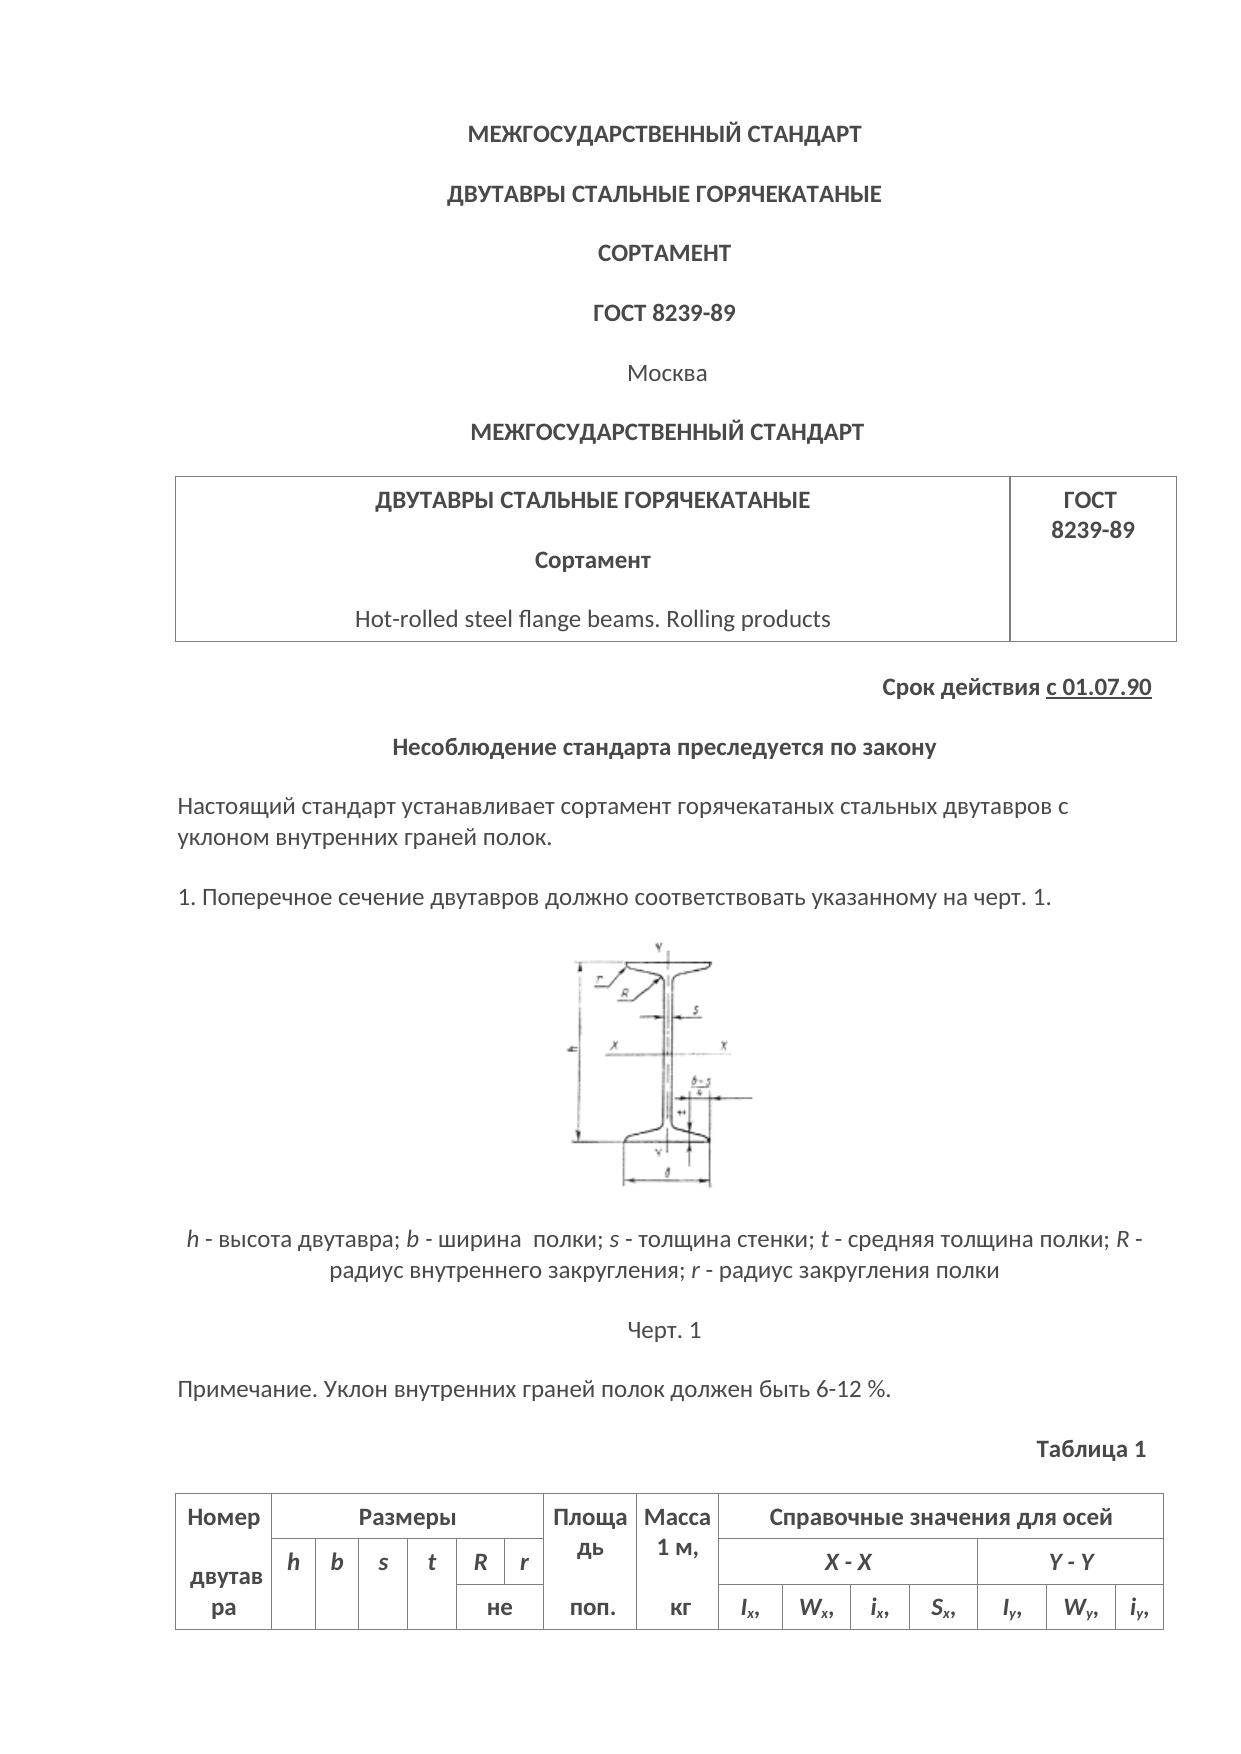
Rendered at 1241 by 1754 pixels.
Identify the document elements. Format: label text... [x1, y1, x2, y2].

table_cell ix, см [851, 1585, 909, 1629]
text ДВУТАВРЫ СТАЛЬНЫЕ ГОРЯЧЕКАТАНЫЕ [177, 178, 1152, 208]
table_cell r [505, 1539, 543, 1583]
table_header Площадь поп. сеч, см2 [544, 1494, 636, 1629]
text Примечание. Уклон внутренних граней полок должен быть 6-12 %. [177, 1373, 1152, 1404]
text МЕЖГОСУДАРСТВЕННЫЙ СТАНДАРТ [177, 417, 1152, 447]
text ГОСТ 8239-89 [177, 297, 1152, 328]
table_cell s [359, 1539, 407, 1629]
table_cell X - X [719, 1539, 977, 1583]
table_cell Iy, см4 [978, 1585, 1046, 1629]
table_header Справочные значения для осей [719, 1494, 1163, 1538]
text Черт. 1 [177, 1314, 1152, 1344]
table_header Номер двутавра [176, 1494, 271, 1629]
text МЕЖГОСУДАРСТВЕННЫЙ СТАНДАРТ [177, 118, 1152, 149]
table_cell t [408, 1539, 456, 1629]
table_cell h [272, 1539, 315, 1629]
text Срок действия с 01.07.90 [177, 671, 1152, 702]
table_cell не более [457, 1585, 543, 1629]
table_cell Wy, см3 [1047, 1585, 1115, 1629]
table_cell R [457, 1539, 504, 1583]
text СОРТАМЕНТ [177, 237, 1152, 268]
text Несоблюдение стандарта преследуется по закону [177, 731, 1152, 761]
table_cell iy, см [1116, 1585, 1163, 1629]
text Москва [177, 357, 1152, 387]
table_cell Y - Y [978, 1539, 1163, 1583]
picture [565, 940, 753, 1189]
table_cell Wx, см3 [783, 1585, 850, 1629]
text Таблица 1 [177, 1433, 1152, 1464]
table_header Масса 1 м, кг [637, 1494, 718, 1629]
table_cell b [316, 1539, 358, 1629]
table_header ДВУТАВРЫ СТАЛЬНЫЕ ГОРЯЧЕКАТАНЫЕ Сортамент Hot-rolled steel flange beams. Rolling products [176, 477, 1009, 641]
text h - высота двутавра; b - ширина полки; s - толщина стенки; t - средняя толщина полки; R - радиус внутреннего закругления; r - радиус закругления полки [177, 1223, 1152, 1284]
table_header ГОСТ 8239-89 [1011, 477, 1176, 641]
table_header Размеры [272, 1494, 543, 1538]
table_cell Sx, см3 [910, 1585, 977, 1629]
text 1. Поперечное сечение двутавров должно соответствовать указанному на черт. 1. [177, 881, 1152, 911]
text Настоящий стандарт устанавливает сортамент горячекатаных стальных двутавров с уклоном внутренних граней полок. [177, 791, 1152, 852]
table_cell Ix, см4 [719, 1585, 782, 1629]
